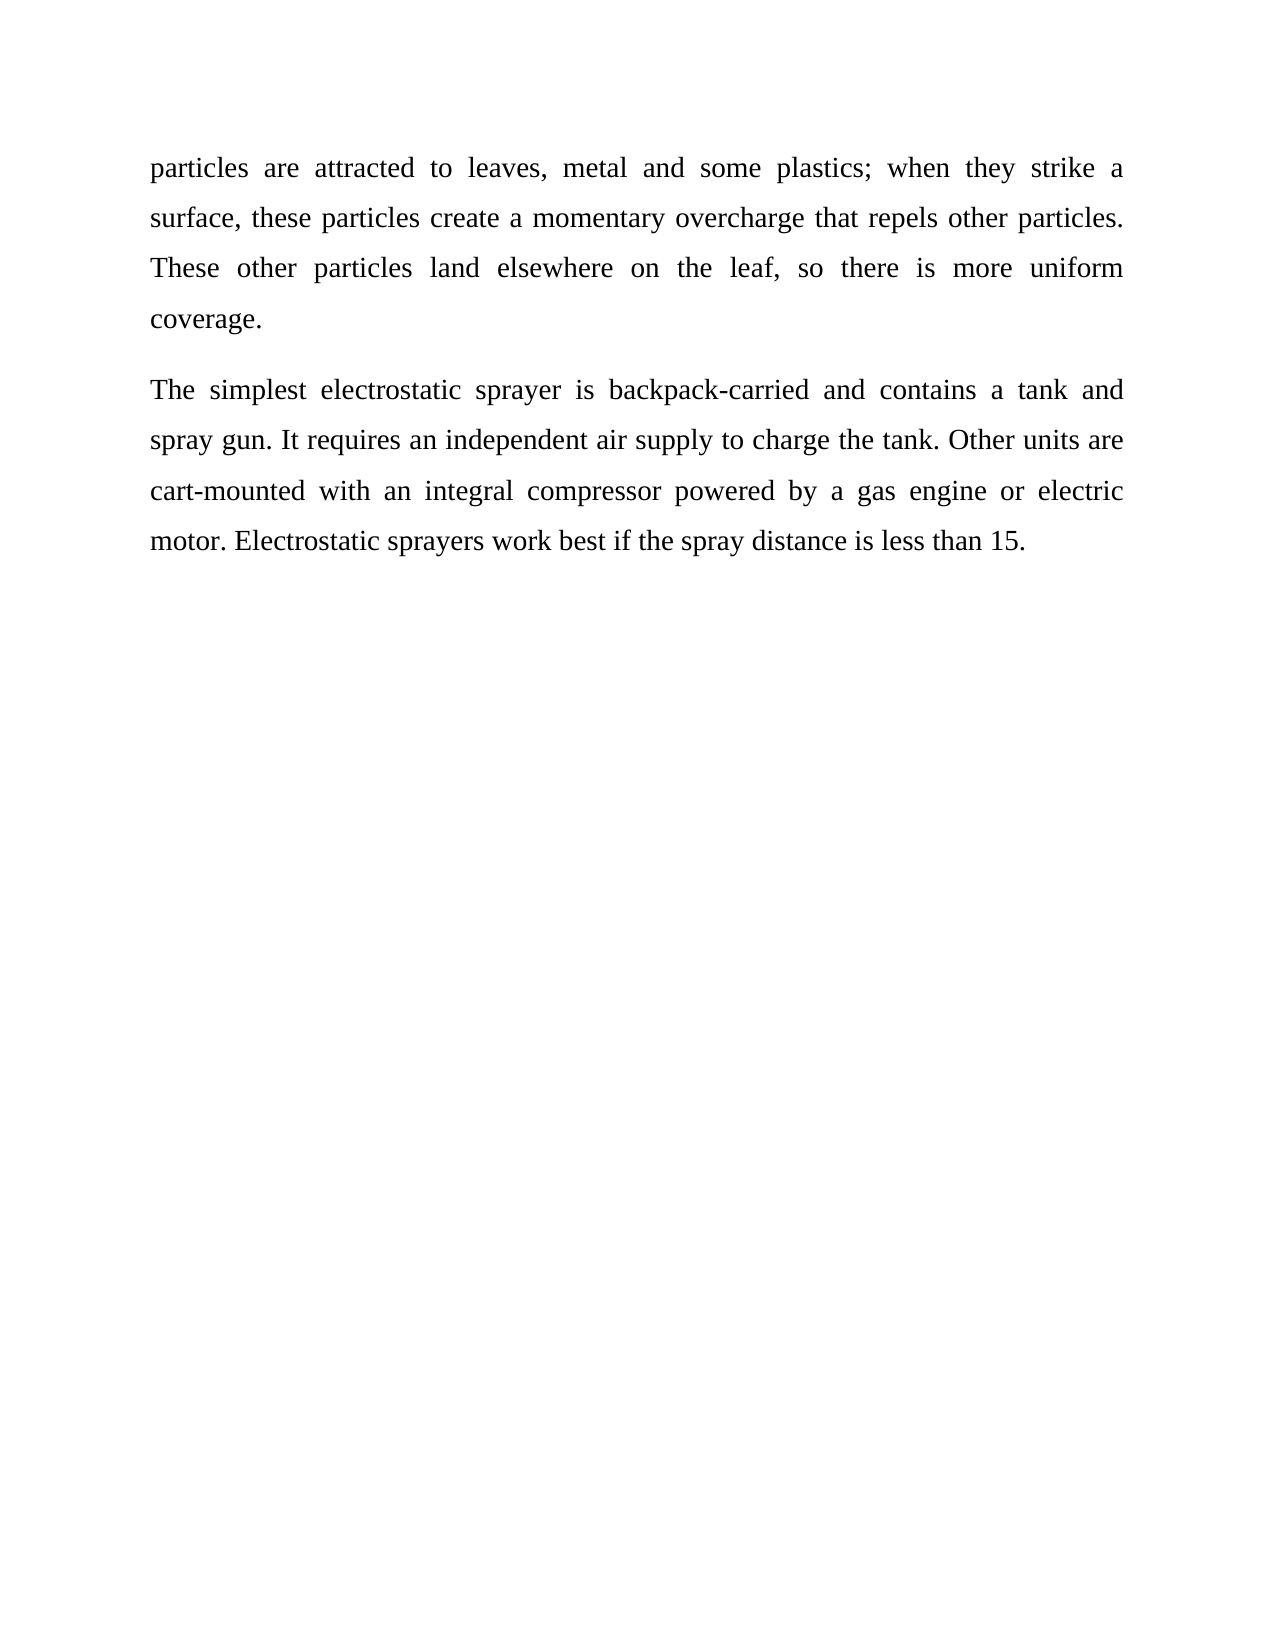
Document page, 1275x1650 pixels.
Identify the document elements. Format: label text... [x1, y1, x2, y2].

text The simplest electrostatic sprayer is backpack-carried and contains a tank and spray gun. It requires an independent air supply to charge the tank. Other units are cart-mounted with an integral compressor powered by a gas engine or electric motor. Electrostatic sprayers work best if the spray distance is less than 15. [150, 372, 1125, 557]
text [150, 150, 1125, 334]
